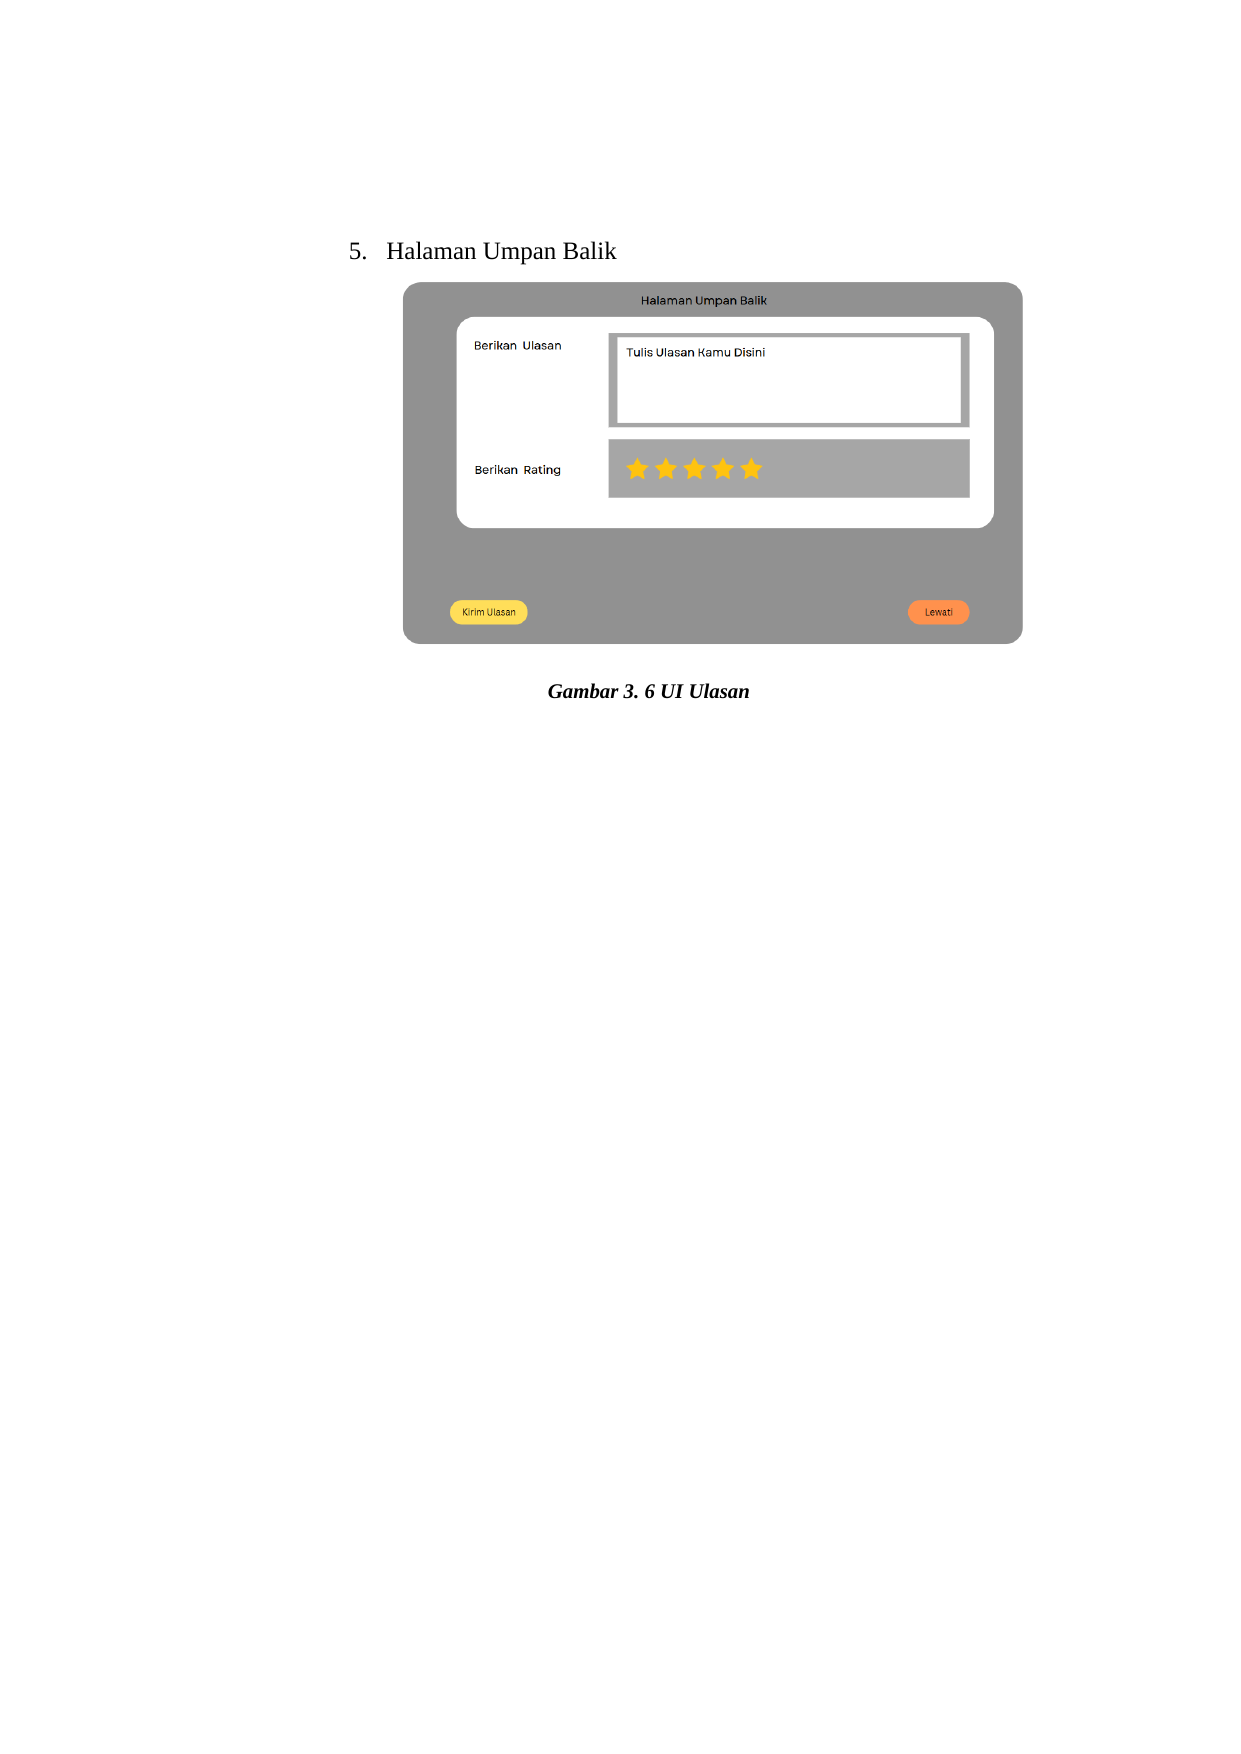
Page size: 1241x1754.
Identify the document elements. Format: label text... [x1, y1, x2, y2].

picture [386, 279, 1031, 649]
list Halaman Umpan Balik [349, 236, 1063, 265]
text Gambar 3. 6 UI Ulasan [236, 679, 1063, 703]
